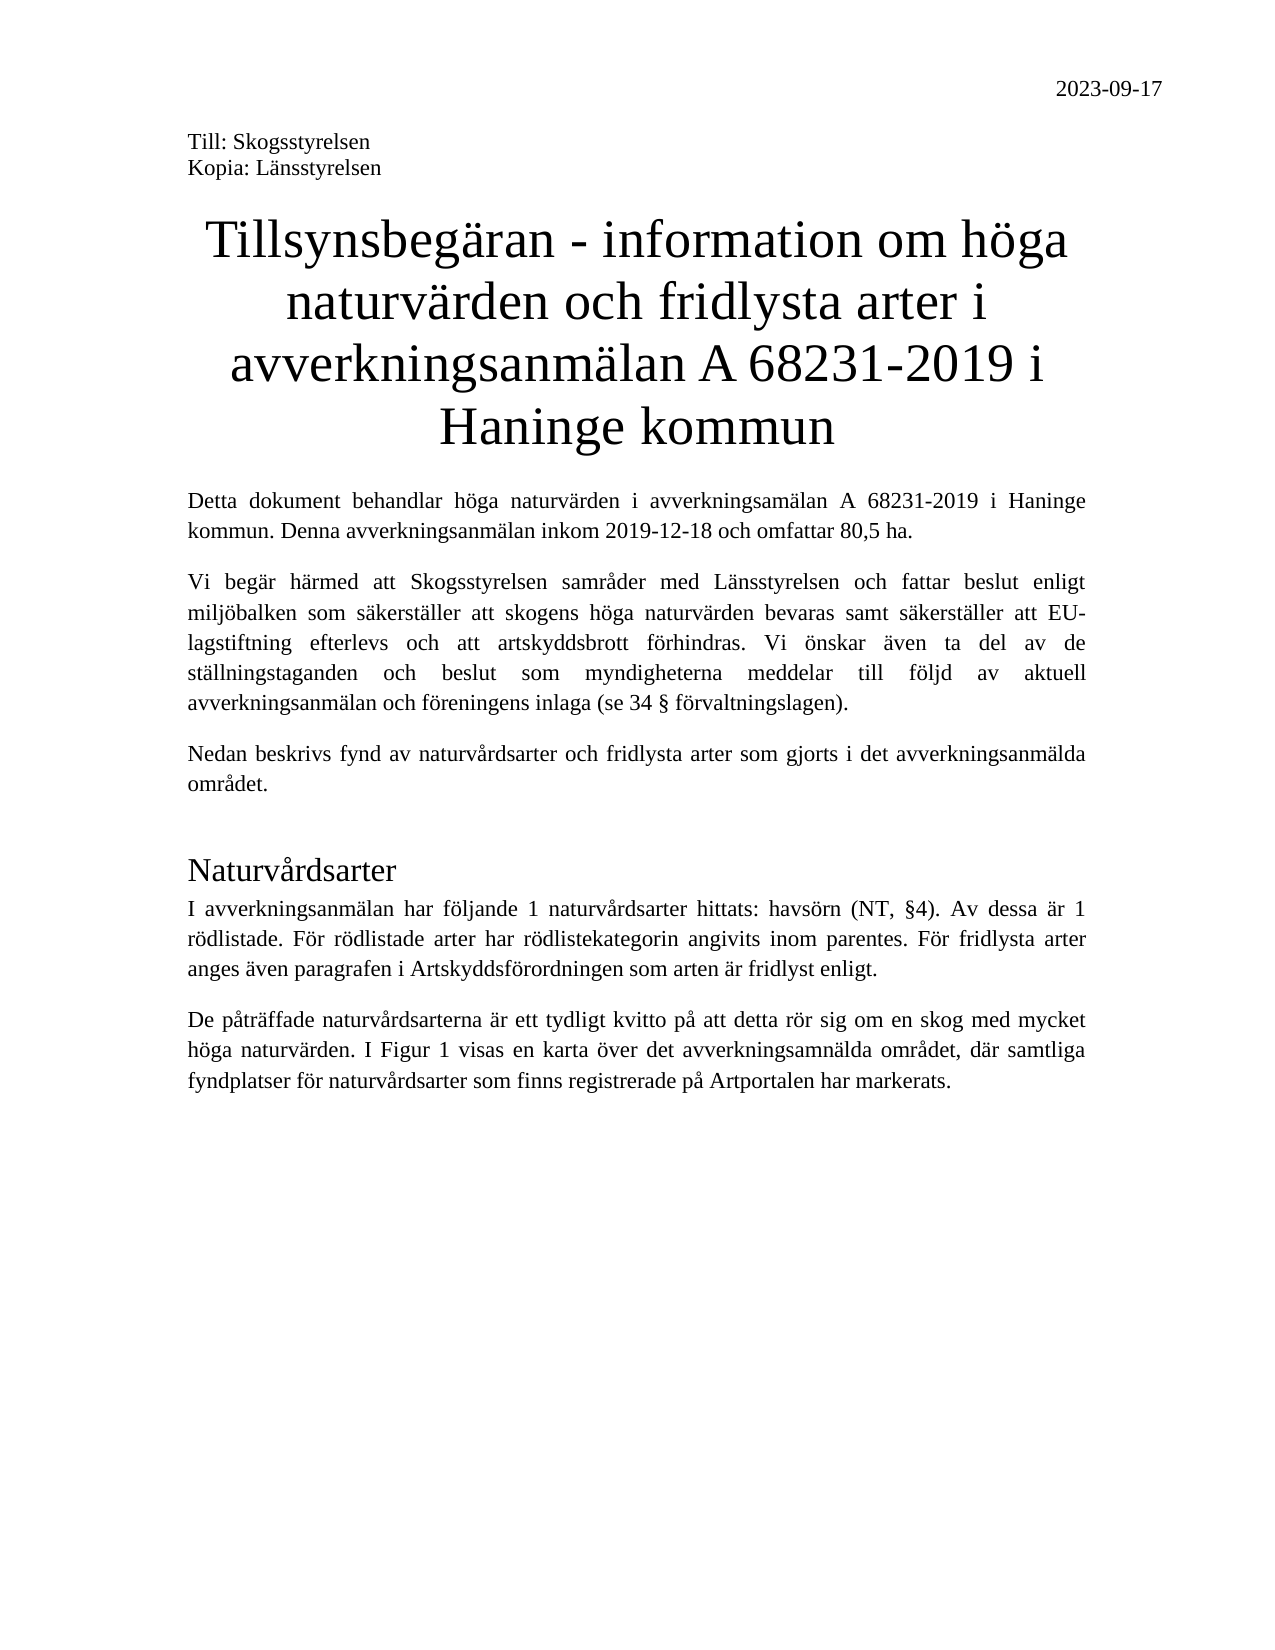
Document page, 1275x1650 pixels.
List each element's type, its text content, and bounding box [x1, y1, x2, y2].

text Vi begär härmed att Skogsstyrelsen samråder med Länsstyrelsen och fattar beslut enligt miljöbalken som säkerställer att skogens höga naturvärden bevaras samt säkerställer att EU-lagstiftning efterlevs och att artskyddsbrott förhindras. Vi önskar även ta del av de ställningstaganden och beslut som myndigheterna meddelar till följd av aktuell avverkningsanmälan och föreningens inlaga (se 34 § förvaltningslagen). [187, 568, 1087, 716]
text I avverkningsanmälan har följande 1 naturvårdsarter hittats: havsörn (NT, §4). Av dessa är 1 rödlistade. För rödlistade arter har rödlistekategorin angivits inom parentes. För fridlysta arter anges även paragrafen i Artskyddsförordningen som arten är fridlyst enligt. [187, 895, 1087, 982]
title Tillsynsbegäran - information om höga naturvärden och fridlysta arter i avverkningsanmälan A 68231-2019 i Haninge kommun [187, 207, 1087, 456]
text De påträffade naturvårdsarterna är ett tydligt kvitto på att detta rör sig om en skog med mycket höga naturvärden. I Figur 1 visas en karta över det avverkningsamnälda området, där samtliga fyndplatser för naturvårdsarter som finns registrerade på Artportalen har markerats. [187, 1006, 1087, 1093]
text Nedan beskrivs fynd av naturvårdsarter och fridlysta arter som gjorts i det avverkningsanmälda området. [187, 740, 1087, 797]
text Detta dokument behandlar höga naturvärden i avverkningsamälan A 68231-2019 i Haninge kommun. Denna avverkningsanmälan inkom 2019-12-18 och omfattar 80,5 ha. [187, 487, 1087, 544]
subtitle Naturvårdsarter [187, 851, 1087, 889]
